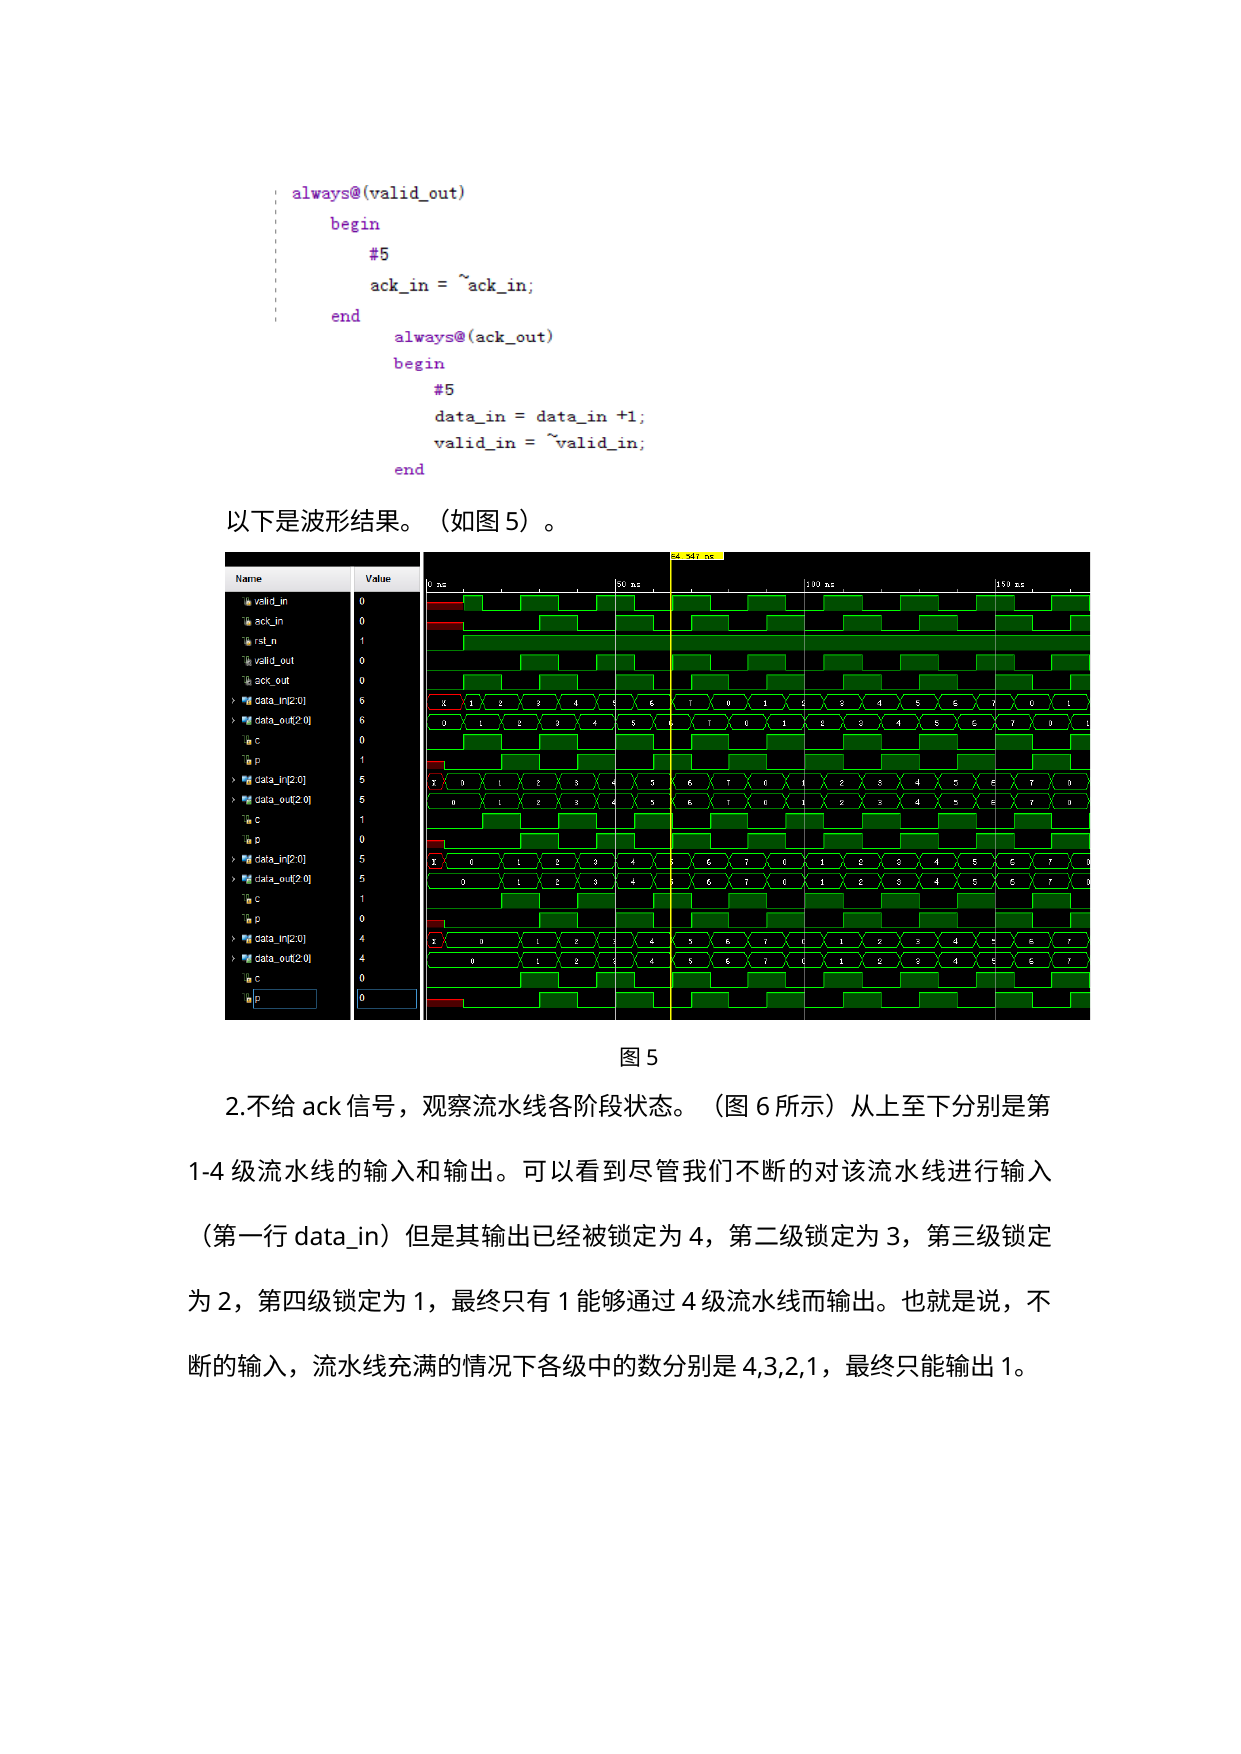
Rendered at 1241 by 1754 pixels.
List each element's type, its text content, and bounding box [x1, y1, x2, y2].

picture [275, 185, 565, 322]
list 图5 [225, 1039, 1053, 1072]
text 以下是波形结果。（如图5）。 [187, 487, 1053, 552]
picture [378, 324, 665, 483]
text 2.不给ack信号，观察流水线各阶段状态。（图6所示）从上至下分别是第1-4级流水线的输入和输出。可以看到尽管我们不断的对该流水线进行输入（第一行data_in）但是其输出已经被锁定为4，第二级锁定为3，第三级锁定为2，第四级锁定为1，最终只有1能够通过4级流水线而输出。也就是说，不断的输入，流水线充满的情况下各级中的数分别是4,3,2,1，最终只能输出1。 [187, 1072, 1053, 1397]
picture [225, 552, 1091, 1020]
